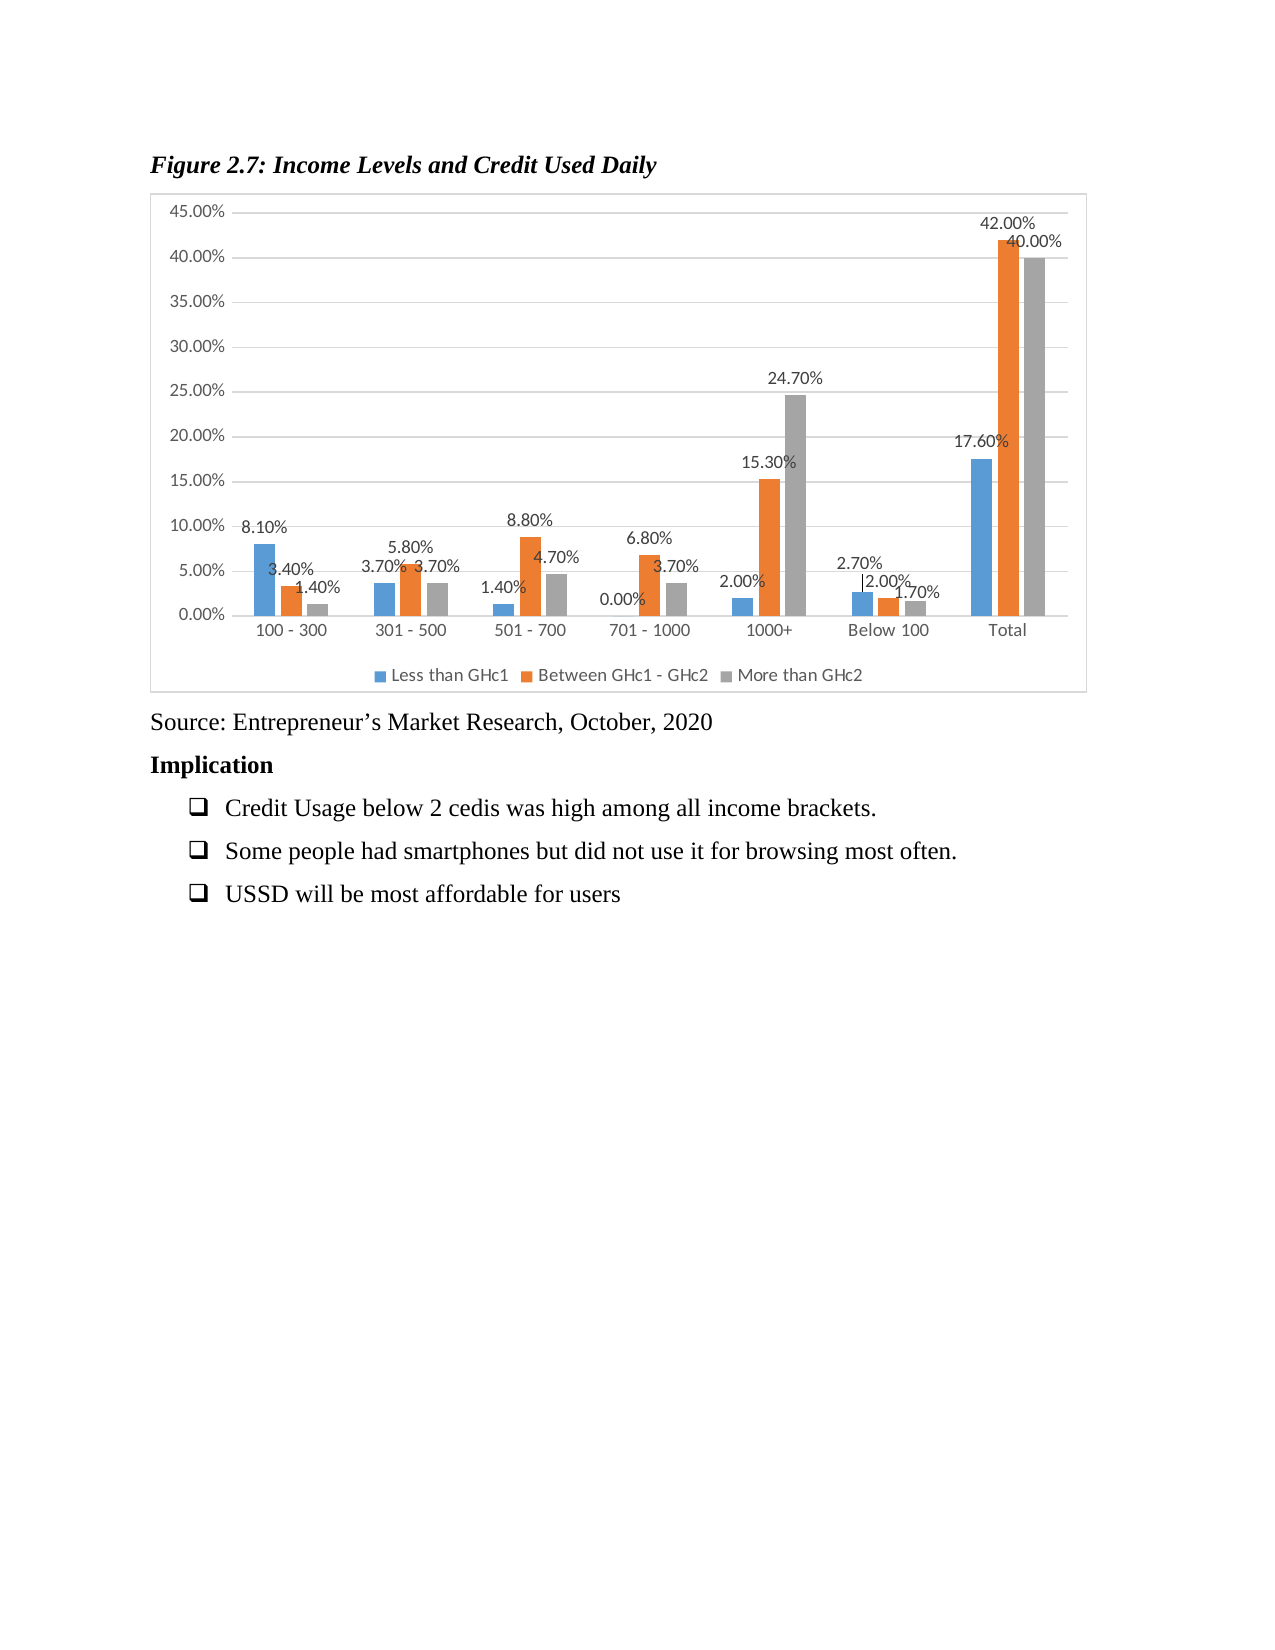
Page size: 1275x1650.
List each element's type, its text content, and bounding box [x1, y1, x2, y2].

text Implication [150, 750, 1125, 779]
list Some people had smartphones but did not use it for browsing most often. [187, 836, 1125, 865]
subtitle Figure 2.7: Income Levels and Credit Used Daily [150, 150, 1125, 179]
list Credit Usage below 2 cedis was high among all income brackets. [187, 793, 1125, 822]
list USSD will be most affordable for users [187, 879, 1125, 908]
text Source: Entrepreneur’s Market Research, October, 2020 [150, 707, 1125, 736]
